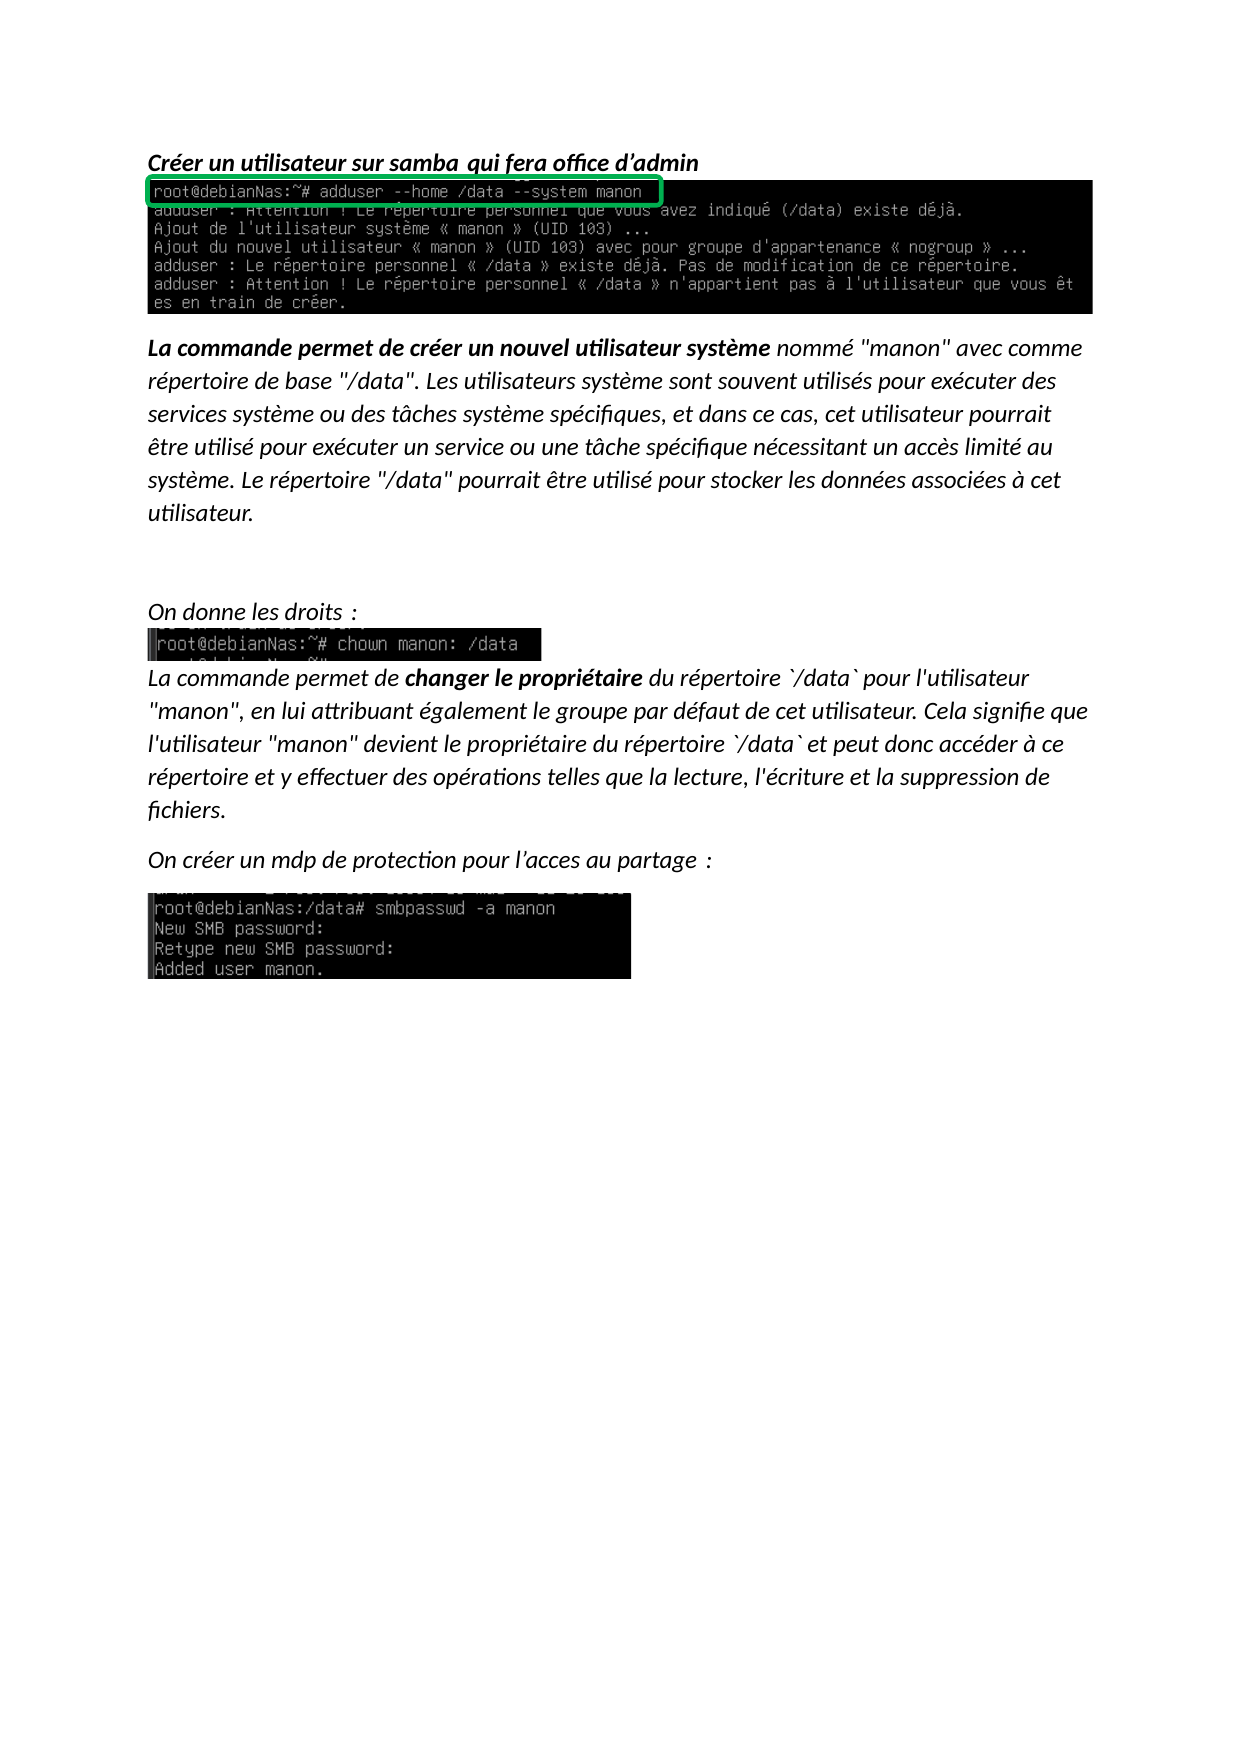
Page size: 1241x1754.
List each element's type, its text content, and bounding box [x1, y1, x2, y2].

picture [147, 180, 1093, 314]
text On donne les droits : La commande permet de changer le propriétaire du répertoire `/data` pour l'utilisateur "manon", en lui attribuant également le groupe par défaut de cet utilisateur. Cela signifie que l'utilisateur "manon" devient le propriétaire du répertoire `/data` et peut donc accéder à ce répertoire et y effectuer des opérations telles que la lecture, l'écriture et la suppression de fichiers. [148, 596, 1093, 825]
picture [150, 180, 659, 203]
text On créer un mdp de protection pour l’acces au partage : [148, 844, 1093, 874]
text Créer un utilisateur sur samba qui fera office d’admin [148, 148, 1093, 180]
picture [147, 628, 542, 661]
picture [147, 893, 632, 979]
text La commande permet de créer un nouvel utilisateur système nommé "manon" avec comme répertoire de base "/data". Les utilisateurs système sont souvent utilisés pour exécuter des services système ou des tâches système spécifiques, et dans ce cas, cet utilisateur pourrait être utilisé pour exécuter un service ou une tâche spécifique nécessitant un accès limité au système. Le répertoire "/data" pourrait être utilisé pour stocker les données associées à cet utilisateur. [148, 332, 1093, 528]
